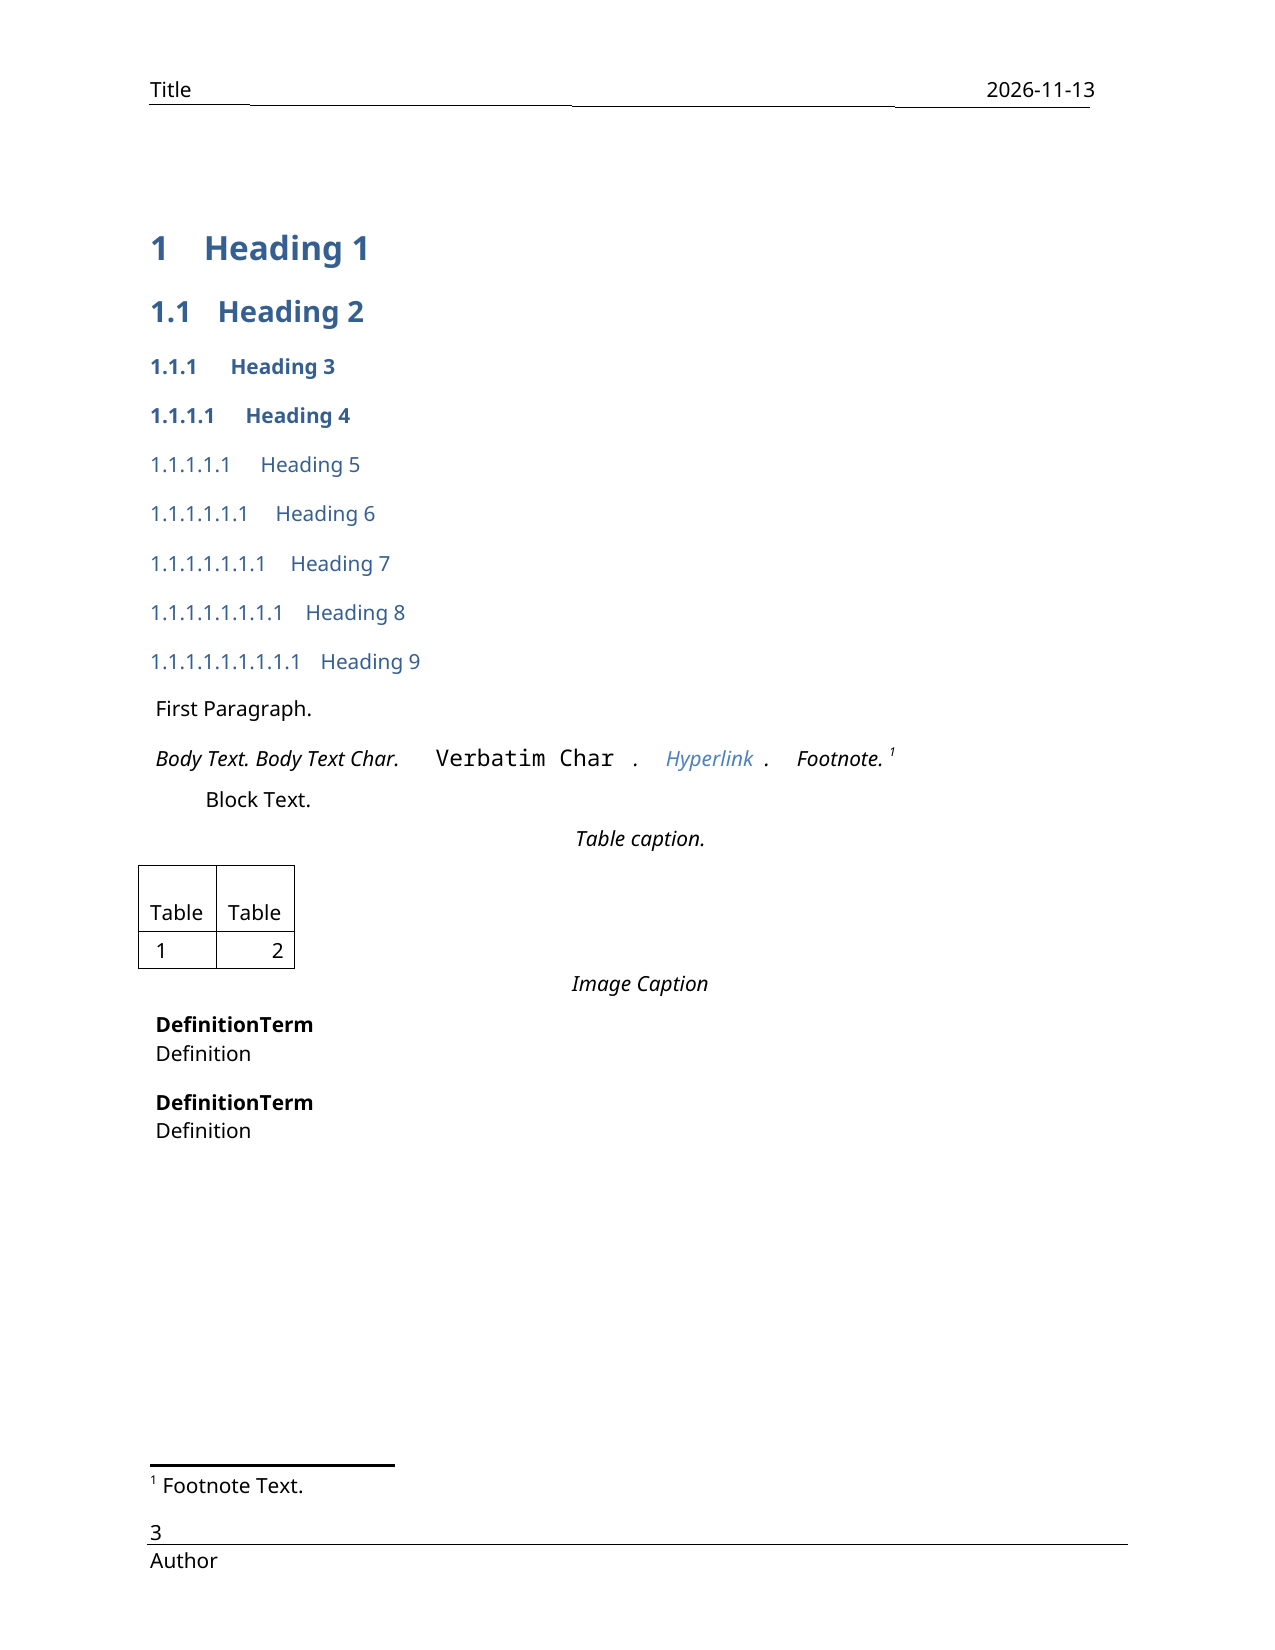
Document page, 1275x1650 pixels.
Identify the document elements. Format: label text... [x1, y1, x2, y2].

text Body Text. Body Text Char. Verbatim Char . Hyperlink . Footnote. [150, 742, 1125, 773]
text First Paragraph. [150, 694, 1125, 723]
subtitle Heading 1 [150, 225, 1125, 270]
subtitle Heading 5 [150, 450, 1125, 479]
table_header Table [217, 866, 294, 931]
text Block Text. [200, 786, 1075, 814]
table_cell 1 [139, 932, 216, 968]
text Definition [150, 1039, 1125, 1067]
text DefinitionTerm [150, 1088, 1125, 1116]
subtitle Heading 8 [150, 598, 1125, 627]
text Definition [150, 1116, 1125, 1145]
text Table caption. [150, 824, 1125, 853]
text DefinitionTerm [150, 1010, 1125, 1039]
table_cell 2 [217, 932, 294, 968]
text Image Caption [150, 969, 1125, 998]
subtitle Heading 9 [150, 647, 1125, 676]
subtitle Heading 4 [150, 401, 1125, 429]
subtitle Heading 2 [150, 291, 1125, 331]
subtitle Heading 7 [150, 549, 1125, 577]
subtitle Heading 6 [150, 499, 1125, 528]
table_header Table [139, 866, 216, 931]
subtitle Heading 3 [150, 352, 1125, 380]
